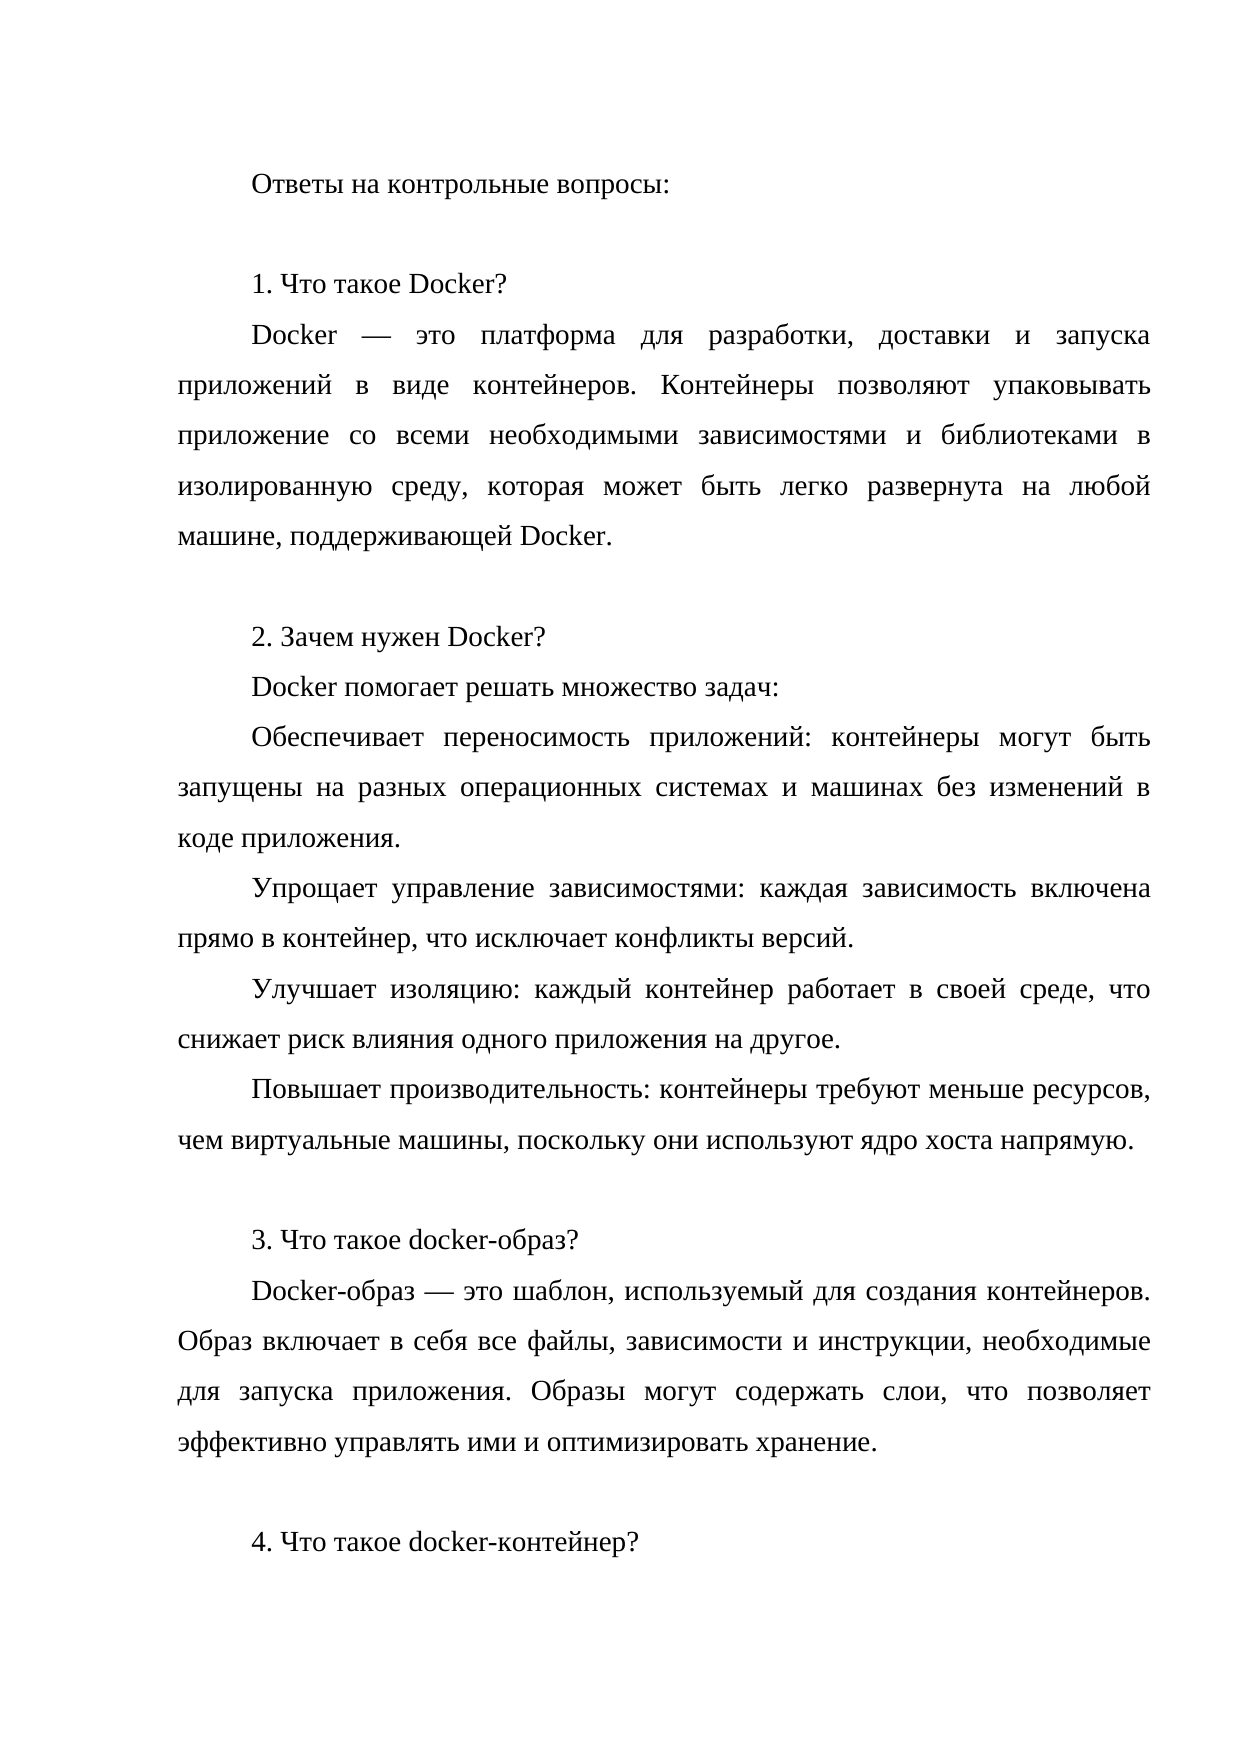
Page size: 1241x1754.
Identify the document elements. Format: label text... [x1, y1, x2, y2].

text 1. Что такое Docker? [177, 266, 1152, 300]
text Docker-образ — это шаблон, используемый для создания контейнеров. Образ включает в себя все файлы, зависимости и инструкции, необходимые для запуска приложения. Образы могут содержать слои, что позволяет эффективно управлять ими и оптимизировать хранение. [177, 1273, 1152, 1457]
text Ответы на контрольные вопросы: [177, 166, 1152, 199]
text 4. Что такое docker-контейнер? [177, 1524, 1152, 1558]
text Улучшает изоляцию: каждый контейнер работает в своей среде, что снижает риск влияния одного приложения на другое. [177, 971, 1152, 1055]
text Упрощает управление зависимостями: каждая зависимость включена прямо в контейнер, что исключает конфликты версий. [177, 870, 1152, 954]
text 3. Что такое docker-образ? [177, 1222, 1152, 1256]
text Docker — это платформа для разработки, доставки и запуска приложений в виде контейнеров. Контейнеры позволяют упаковывать приложение со всеми необходимыми зависимостями и библиотеками в изолированную среду, которая может быть легко развернута на любой машине, поддерживающей Docker. [177, 317, 1152, 552]
text Docker помогает решать множество задач: [177, 669, 1152, 702]
text Повышает производительность: контейнеры требуют меньше ресурсов, чем виртуальные машины, поскольку они используют ядро хоста напрямую. [177, 1071, 1152, 1155]
text Обеспечивает переносимость приложений: контейнеры могут быть запущены на разных операционных системах и машинах без изменений в коде приложения. [177, 719, 1152, 853]
text 2. Зачем нужен Docker? [177, 619, 1152, 652]
